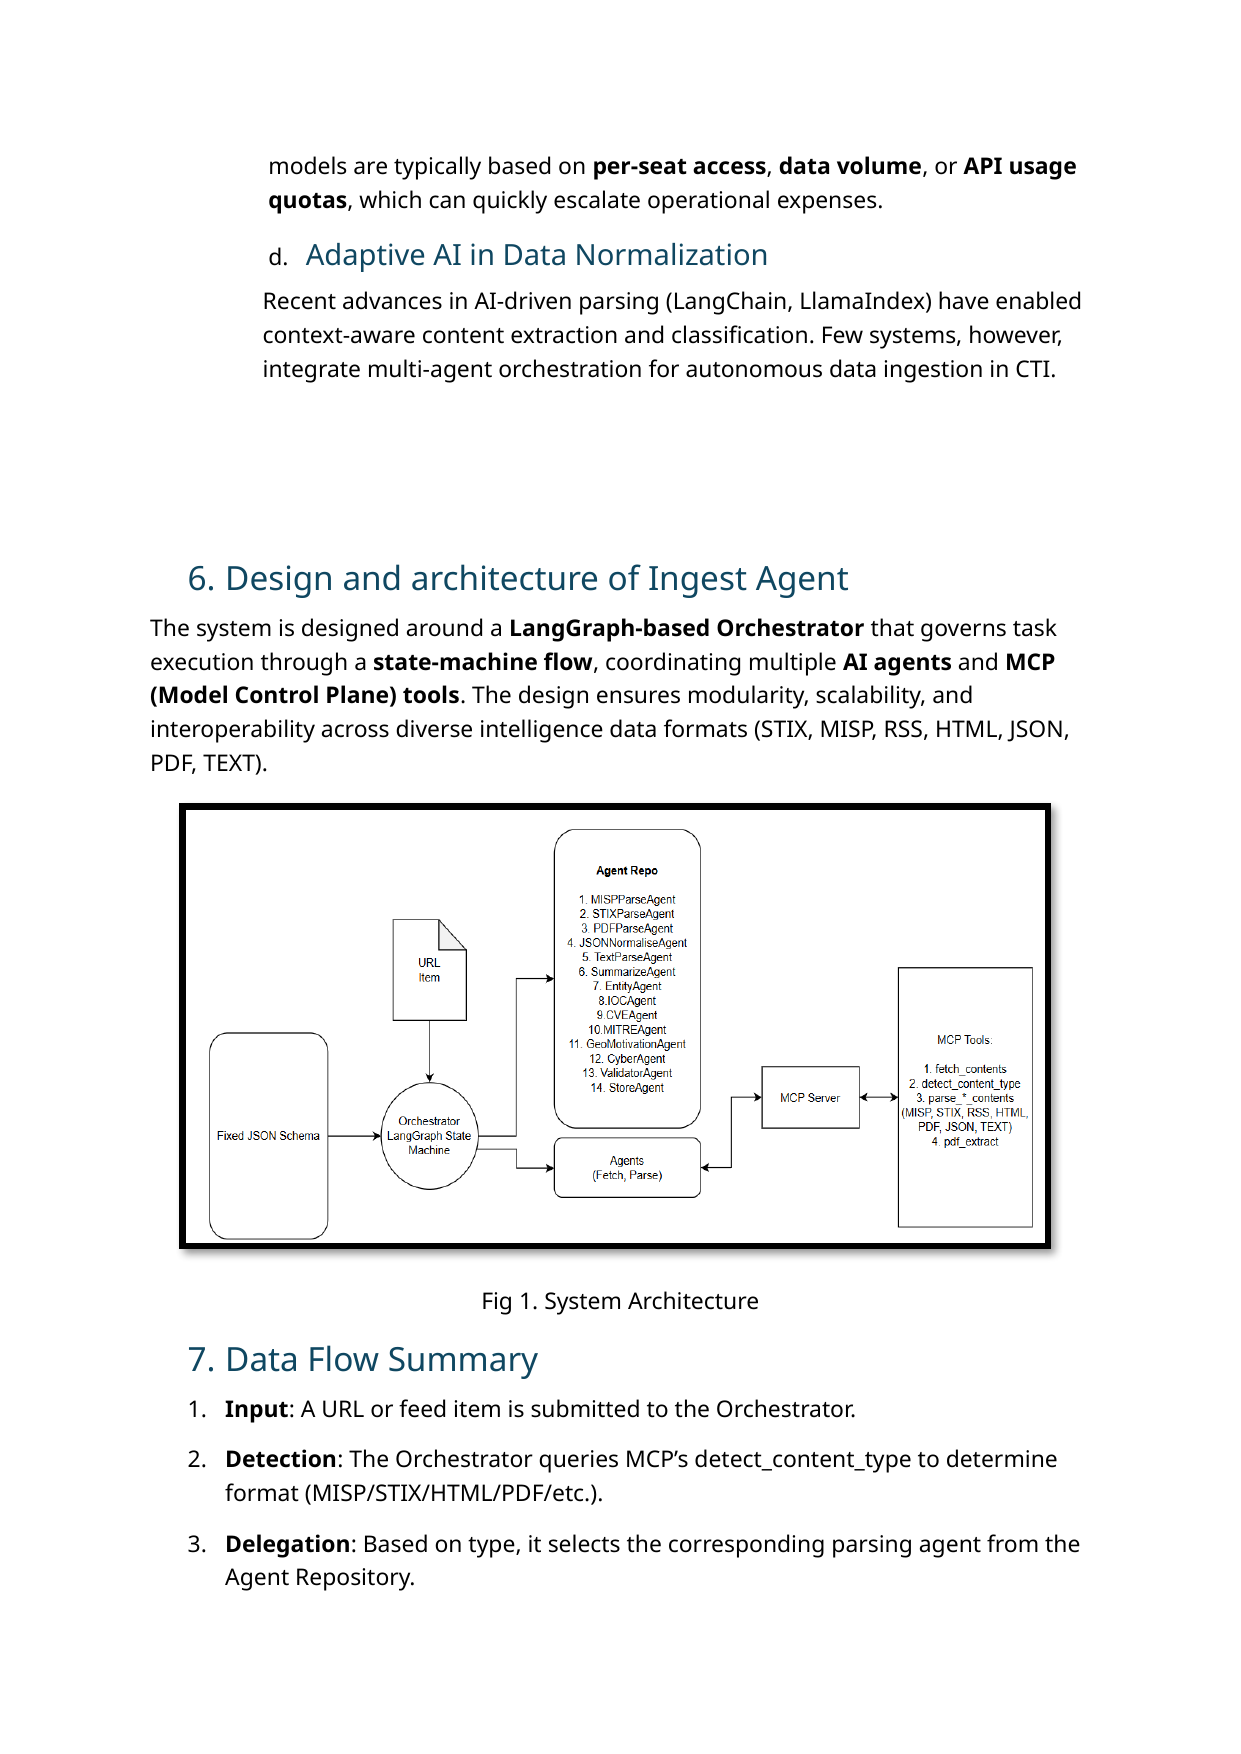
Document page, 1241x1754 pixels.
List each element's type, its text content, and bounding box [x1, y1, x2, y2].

list Delegation: Based on type, it selects the corresponding parsing agent from the Agent Repository. [187, 1527, 1090, 1592]
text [268, 150, 1090, 215]
subtitle Data Flow Summary [187, 1336, 1090, 1381]
text Recent advances in AI-driven parsing (LangChain, LlamaIndex) have enabled context-aware content extraction and classification. Few systems, however, integrate multi-agent orchestration for autonomous data ingestion in CTI. [262, 285, 1090, 384]
text Fig 1. System Architecture [150, 1285, 1090, 1316]
text The system is designed around a LangGraph-based Orchestrator that governs task execution through a state-machine flow, coordinating multiple AI agents and MCP (Model Control Plane) tools. The design ensures modularity, scalability, and interoperability across diverse intelligence data formats (STIX, MISP, RSS, HTML, JSON, PDF, TEXT). [150, 612, 1090, 778]
picture [186, 810, 1045, 1243]
subtitle Adaptive AI in Data Normalization [268, 234, 1090, 274]
list Input: A URL or feed item is submitted to the Orchestrator. [187, 1393, 1090, 1424]
subtitle Design and architecture of Ingest Agent [187, 554, 1090, 600]
list Detection: The Orchestrator queries MCP’s detect_content_type to determine format (MISP/STIX/HTML/PDF/etc.). [187, 1443, 1090, 1508]
